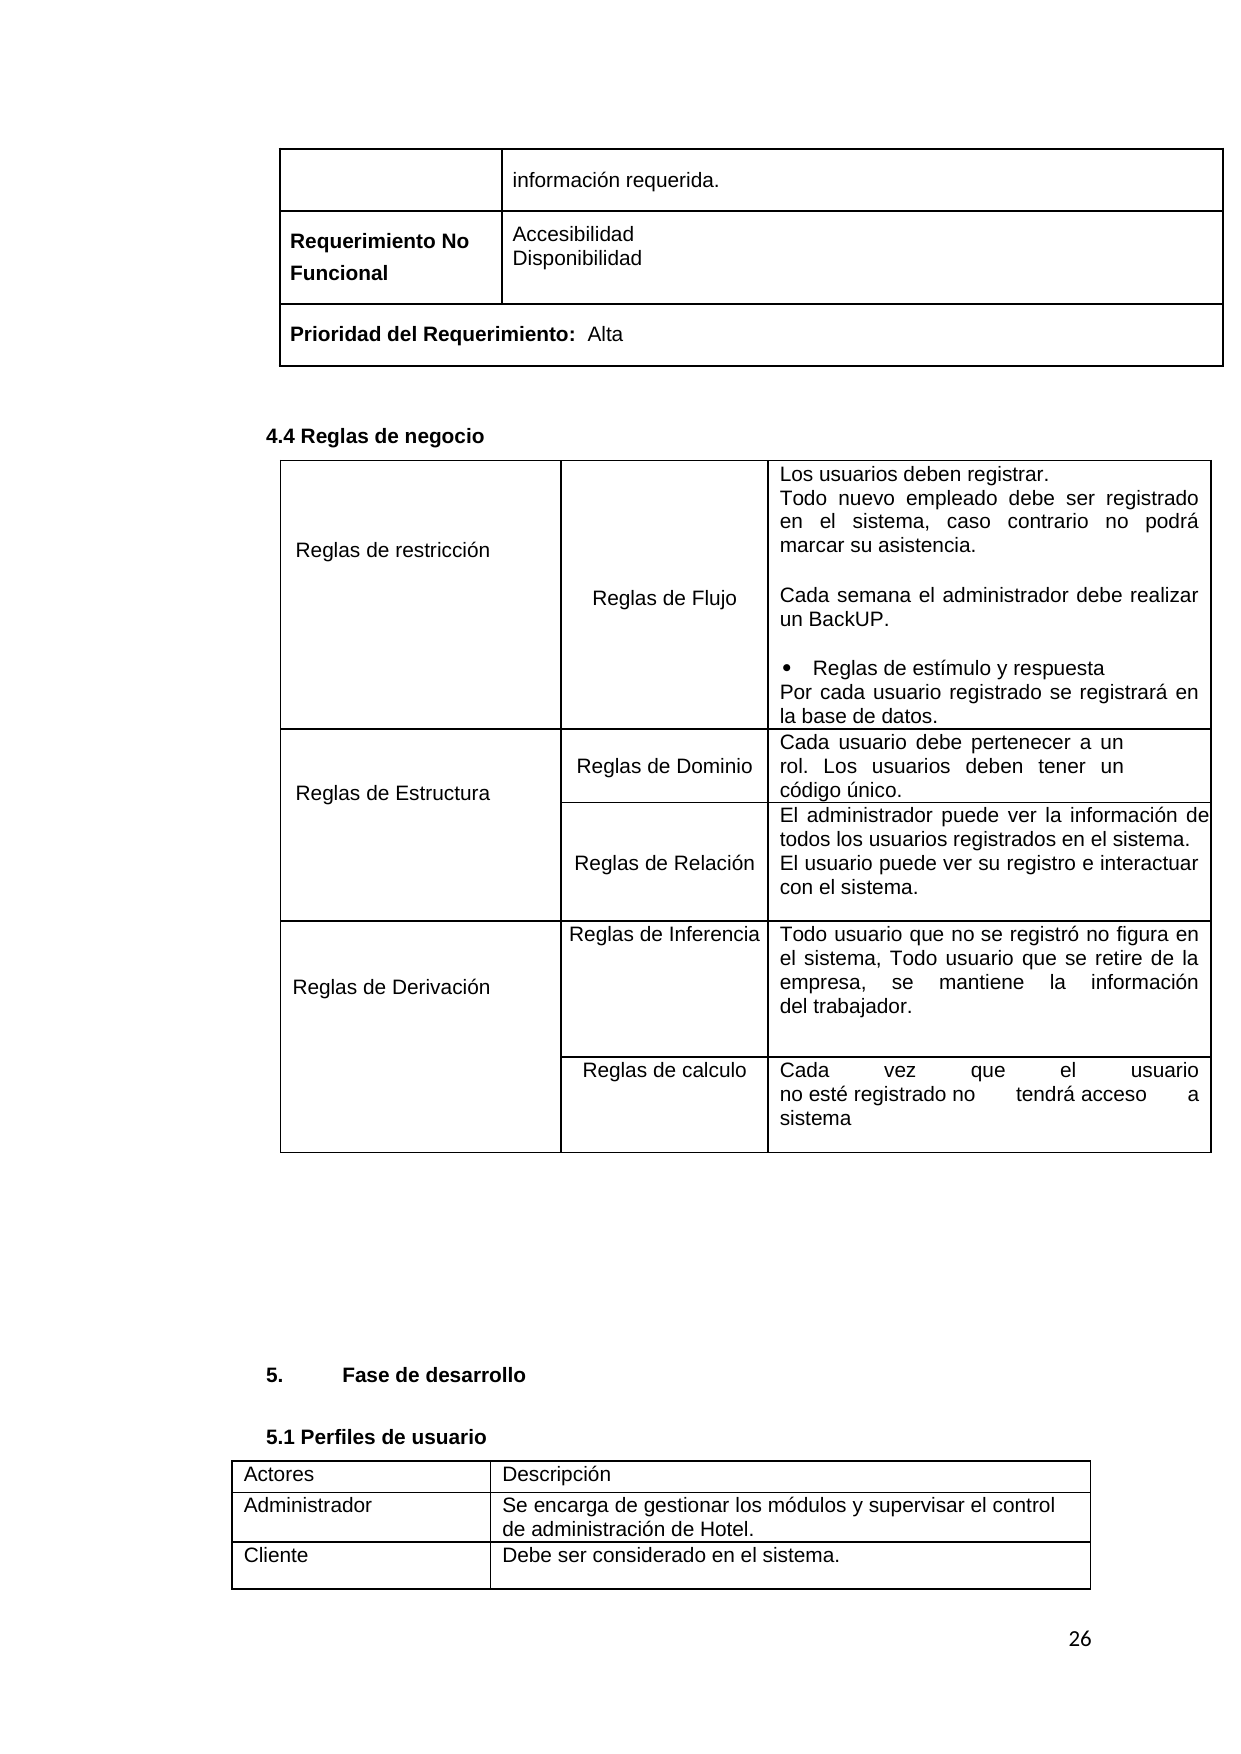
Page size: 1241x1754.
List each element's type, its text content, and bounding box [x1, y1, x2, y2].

table_header Los usuarios deben registrar. Todo nuevo empleado debe ser registrado en el sistema, caso contrario no podrá marcar su asistencia. Cada semana el administrador debe realizar un BackUP. Reglas de estímulo y respuesta Por cada usuario registrado se registrará en la base de datos. [769, 461, 1210, 728]
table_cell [281, 150, 501, 209]
table_cell Administrador [233, 1493, 490, 1541]
list Fase de desarrollo [266, 1363, 1092, 1387]
table_cell Accesibilidad Disponibilidad [503, 212, 1222, 303]
table_cell Debe ser considerado en el sistema. [491, 1543, 1090, 1588]
table_cell Requerimiento No Funcional [281, 212, 501, 303]
table_cell Se encarga de gestionar los módulos y supervisar el control de administración de Hotel. [491, 1493, 1090, 1541]
table_cell Prioridad del Requerimiento: Alta [281, 305, 1222, 364]
table_cell Cada usuario debe pertenecer a un rol. Los usuarios deben tener un código único. [769, 730, 1210, 802]
table_cell Reglas de Dominio [562, 730, 767, 802]
table_header Descripción [491, 1462, 1090, 1492]
table_cell Reglas de Estructura [281, 730, 560, 920]
table_cell Reglas de Relación [562, 803, 767, 920]
text 5.1 Perfiles de usuario [266, 1424, 1092, 1448]
table_cell El administrador puede ver la información de todos los usuarios registrados en el sistema. El usuario puede ver su registro e interactuar con el sistema. [769, 803, 1210, 920]
table_header Actores [233, 1462, 490, 1492]
table_cell Reglas de Inferencia [562, 922, 767, 1056]
table_cell Reglas de Derivación [281, 922, 560, 1152]
table_cell Reglas de calculo [562, 1058, 767, 1152]
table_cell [503, 150, 1222, 209]
table_header Reglas de Flujo [562, 461, 767, 728]
table_cell Todo usuario que no se registró no figura en el sistema, Todo usuario que se retire de la empresa, se mantiene la información del trabajador. [769, 922, 1210, 1056]
table_header Reglas de restricción [281, 461, 560, 728]
table_cell Cada vez que el usuario no esté registrado no tendrá acceso a sistema [769, 1058, 1210, 1152]
table_cell Cliente [233, 1543, 490, 1588]
text 4.4 Reglas de negocio [266, 424, 859, 448]
